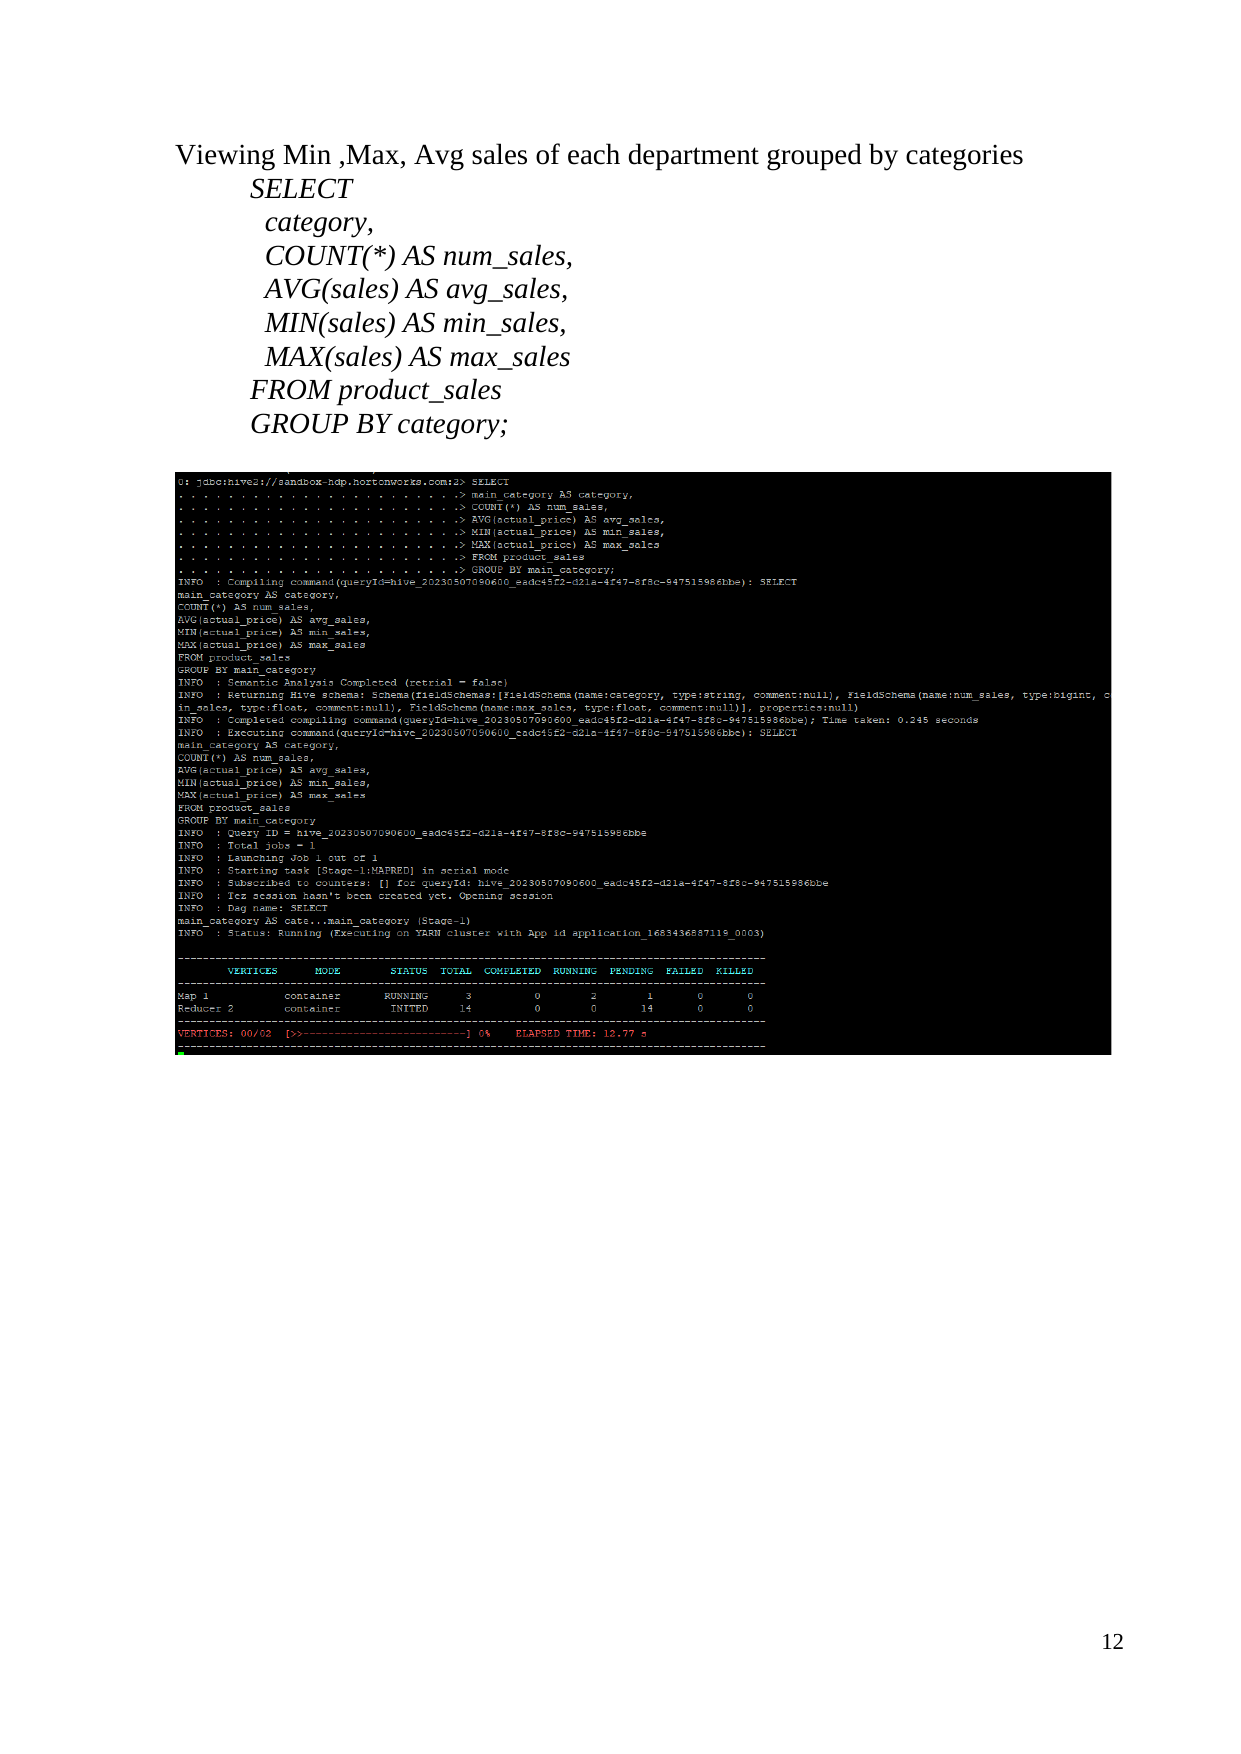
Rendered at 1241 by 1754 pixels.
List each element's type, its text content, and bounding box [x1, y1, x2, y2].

text GROUP BY category; [250, 406, 1192, 439]
text AVG(sales) AS avg_sales, [250, 272, 1192, 305]
text SELECT [250, 171, 1192, 204]
picture [175, 472, 1112, 1055]
text MIN(sales) AS min_sales, [250, 305, 1192, 339]
text COUNT(*) AS num_sales, [250, 238, 1192, 272]
text MAX(sales) AS max_sales [250, 339, 1192, 372]
text Viewing Min ,Max, Avg sales of each department grouped by categories [175, 137, 1192, 171]
text FROM product_sales [250, 372, 1192, 406]
text category, [250, 204, 1192, 238]
